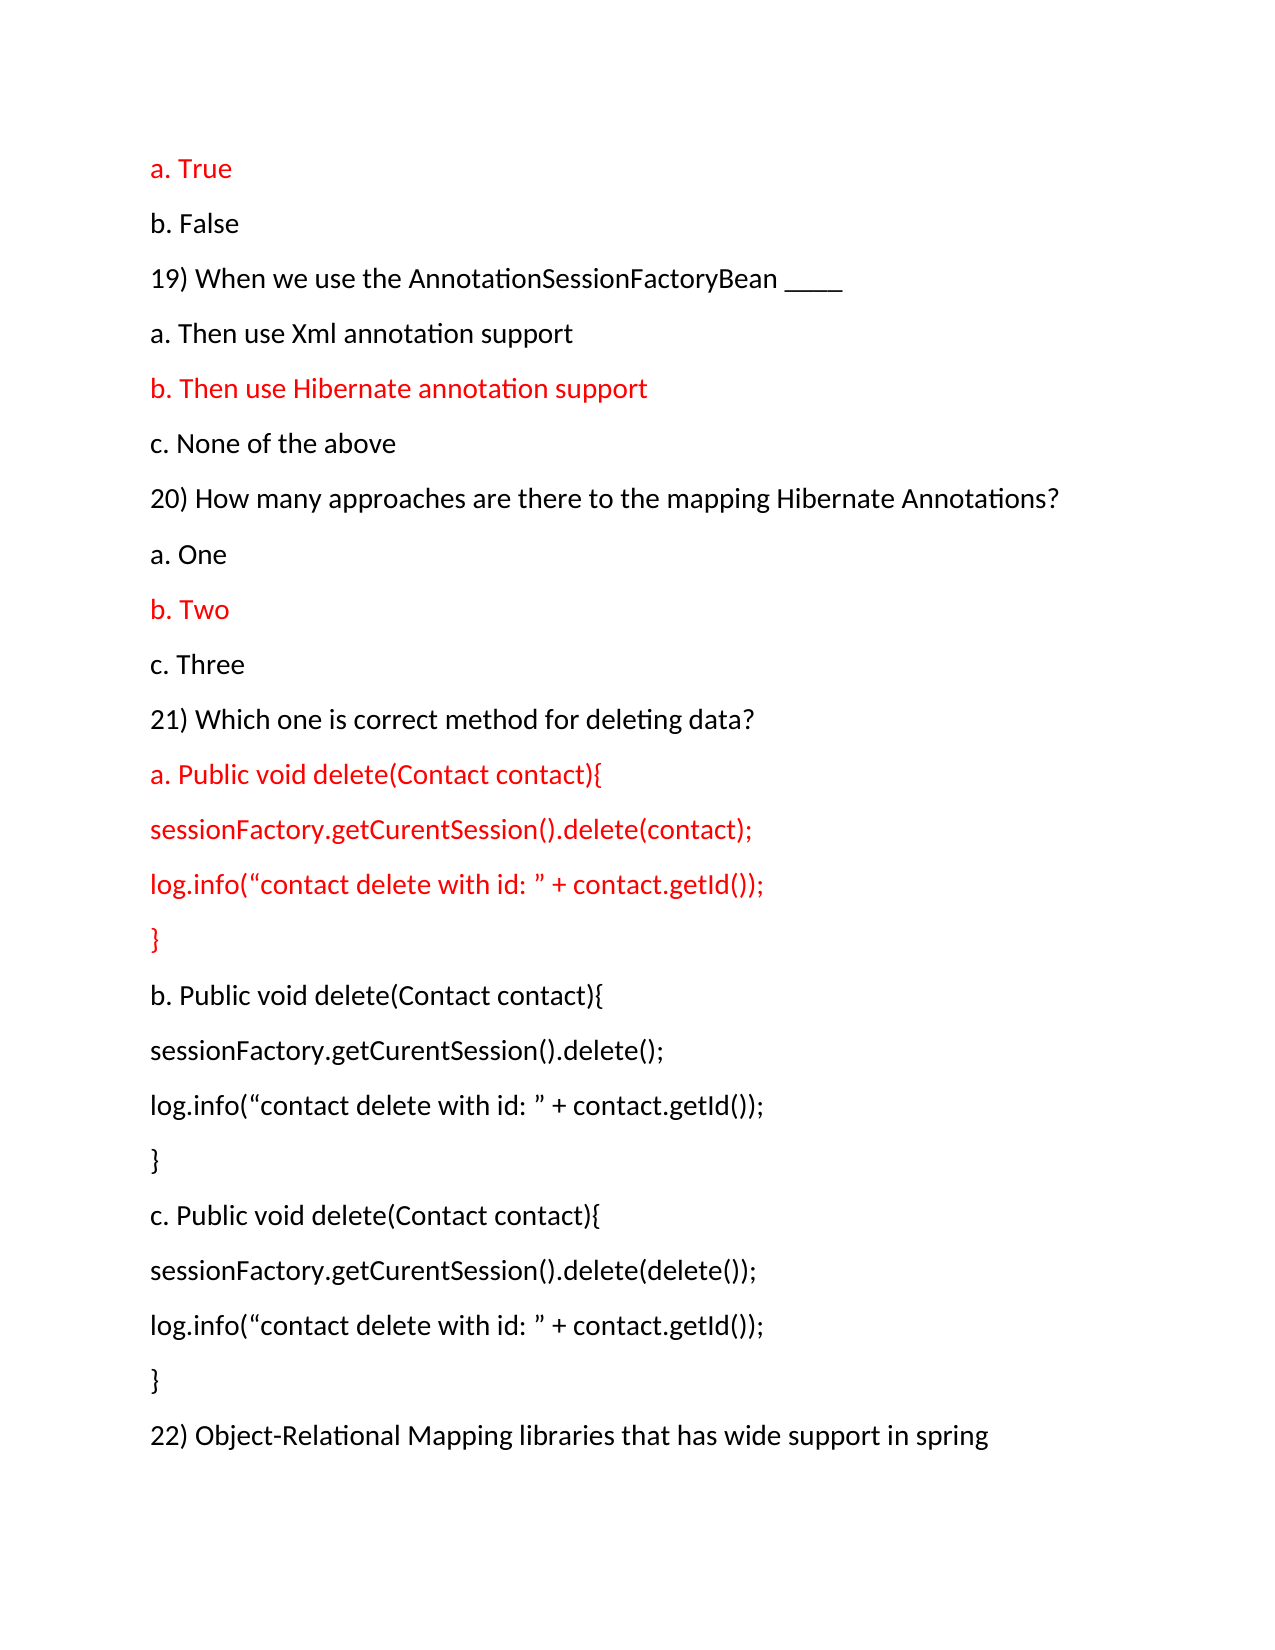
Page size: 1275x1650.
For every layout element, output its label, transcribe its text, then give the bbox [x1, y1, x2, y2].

text c. None of the above [150, 426, 1125, 461]
text a. Then use Xml annotation support [150, 315, 1125, 351]
text c. Public void delete(Contact contact){ [150, 1197, 1125, 1233]
text } [150, 1362, 1125, 1398]
text 20) How many approaches are there to the mapping Hibernate Annotations? [150, 481, 1125, 516]
text b. Two [150, 591, 1125, 626]
text b. False [150, 205, 1125, 241]
text b. Public void delete(Contact contact){ [150, 977, 1125, 1012]
text sessionFactory.getCurentSession().delete(contact); [150, 811, 1125, 847]
text log.info(“contact delete with id: ” + contact.getId()); [150, 1087, 1125, 1122]
text 21) Which one is correct method for deleting data? [150, 701, 1125, 737]
text } [150, 1142, 1125, 1177]
text a. True [150, 150, 1125, 186]
text 22) Object-Relational Mapping libraries that has wide support in spring [150, 1417, 1125, 1453]
text log.info(“contact delete with id: ” + contact.getId()); [150, 1307, 1125, 1343]
text a. Public void delete(Contact contact){ [150, 756, 1125, 792]
text b. Then use Hibernate annotation support [150, 370, 1125, 406]
text } [150, 921, 1125, 957]
text sessionFactory.getCurentSession().delete(delete()); [150, 1252, 1125, 1288]
text sessionFactory.getCurentSession().delete(); [150, 1032, 1125, 1067]
text c. Three [150, 646, 1125, 682]
text log.info(“contact delete with id: ” + contact.getId()); [150, 866, 1125, 902]
text a. One [150, 536, 1125, 571]
text 19) When we use the AnnotationSessionFactoryBean ____ [150, 260, 1125, 296]
